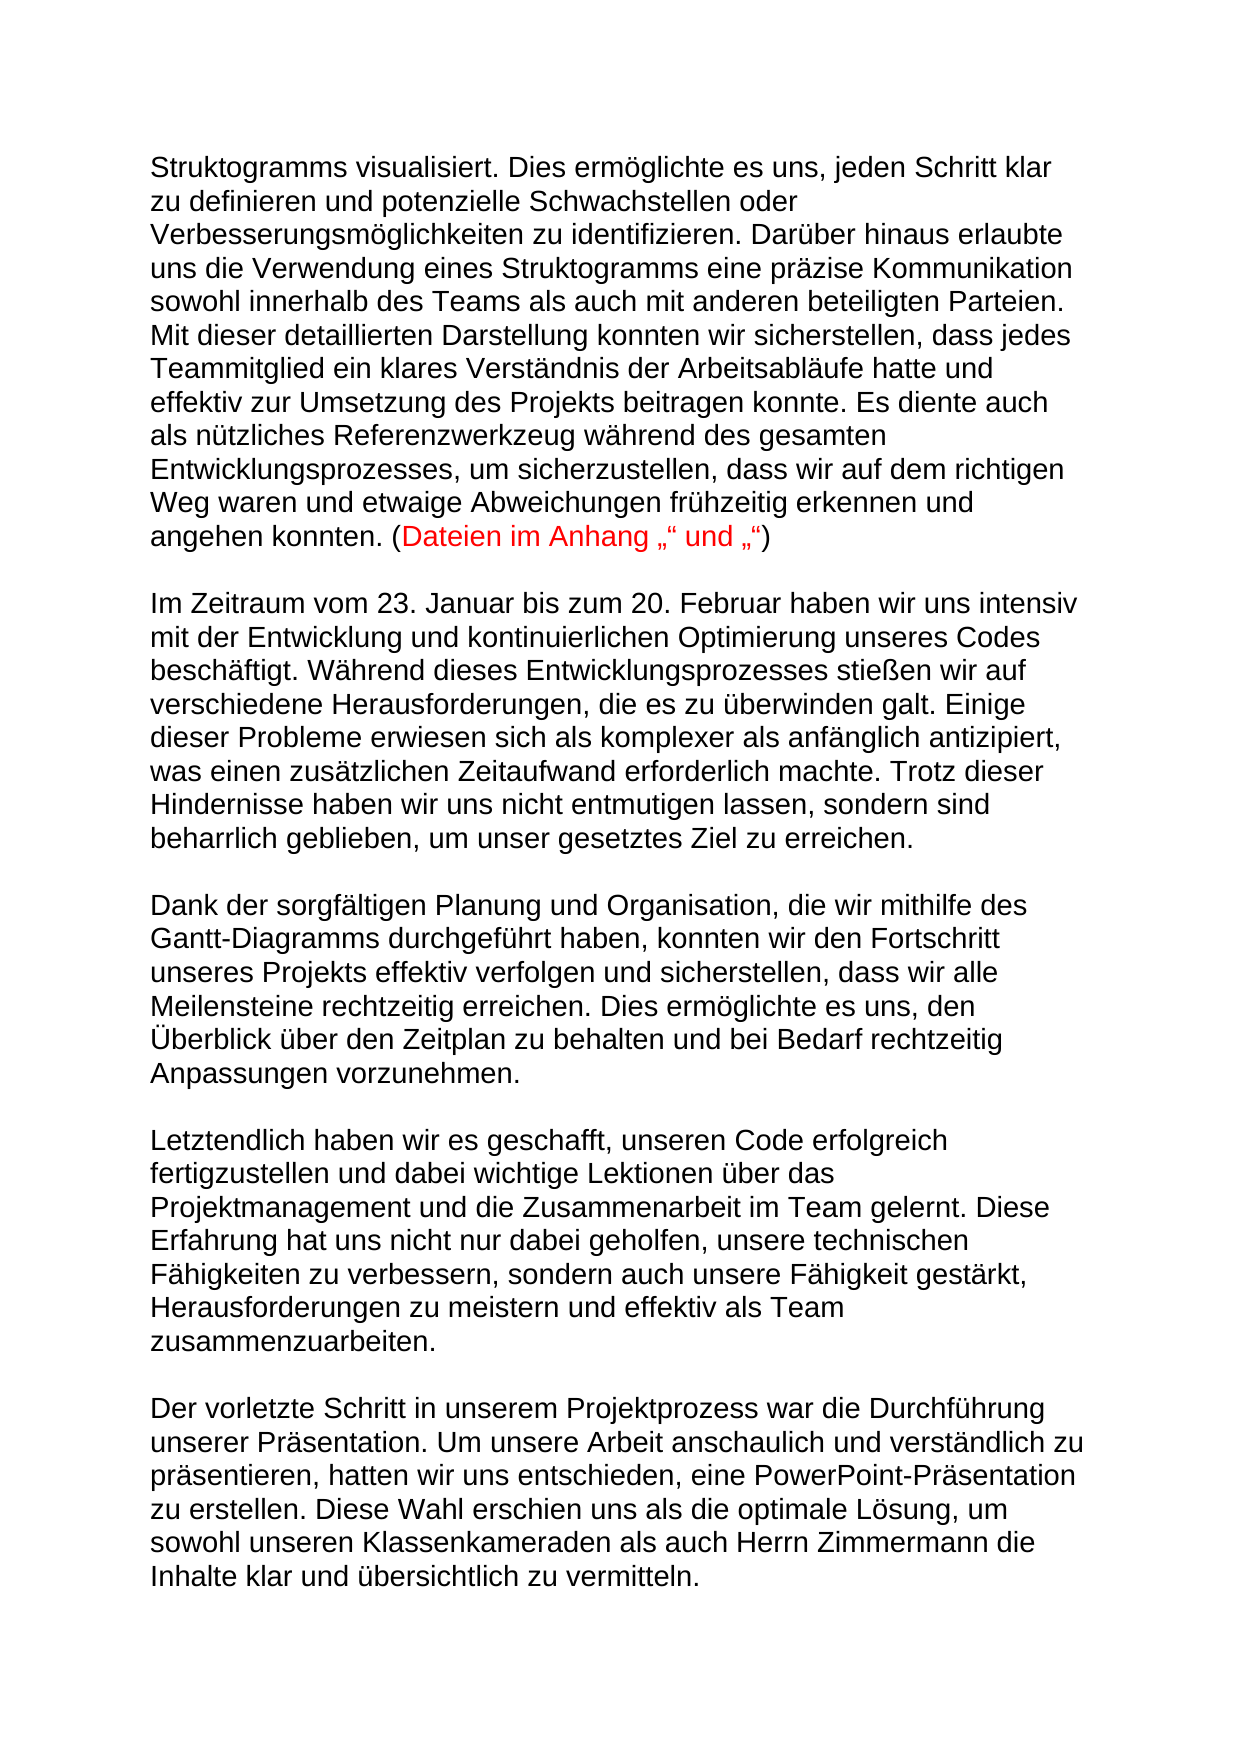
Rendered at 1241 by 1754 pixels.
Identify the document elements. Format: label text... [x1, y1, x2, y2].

text Letztendlich haben wir es geschafft, unseren Code erfolgreich fertigzustellen und dabei wichtige Lektionen über das Projektmanagement und die Zusammenarbeit im Team gelernt. Diese Erfahrung hat uns nicht nur dabei geholfen, unsere technischen Fähigkeiten zu verbessern, sondern auch unsere Fähigkeit gestärkt, Herausforderungen zu meistern und effektiv als Team zusammenzuarbeiten. [150, 1123, 1090, 1357]
text Dank der sorgfältigen Planung und Organisation, die wir mithilfe des Gantt-Diagramms durchgeführt haben, konnten wir den Fortschritt unseres Projekts effektiv verfolgen und sicherstellen, dass wir alle Meilensteine rechtzeitig erreichen. Dies ermöglichte es uns, den Überblick über den Zeitplan zu behalten und bei Bedarf rechtzeitig Anpassungen vorzunehmen. [150, 888, 1090, 1089]
text Der vorletzte Schritt in unserem Projektprozess war die Durchführung unserer Präsentation. Um unsere Arbeit anschaulich und verständlich zu präsentieren, hatten wir uns entschieden, eine PowerPoint-Präsentation zu erstellen. Diese Wahl erschien uns als die optimale Lösung, um sowohl unseren Klassenkameraden als auch Herrn Zimmermann die Inhalte klar und übersichtlich zu vermitteln. [150, 1391, 1090, 1592]
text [150, 150, 1090, 552]
text Im Zeitraum vom 23. Januar bis zum 20. Februar haben wir uns intensiv mit der Entwicklung und kontinuierlichen Optimierung unseres Codes beschäftigt. Während dieses Entwicklungsprozesses stießen wir auf verschiedene Herausforderungen, die es zu überwinden galt. Einige dieser Probleme erwiesen sich als komplexer als anfänglich antizipiert, was einen zusätzlichen Zeitaufwand erforderlich machte. Trotz dieser Hindernisse haben wir uns nicht entmutigen lassen, sondern sind beharrlich geblieben, um unser gesetztes Ziel zu erreichen. [150, 586, 1090, 854]
